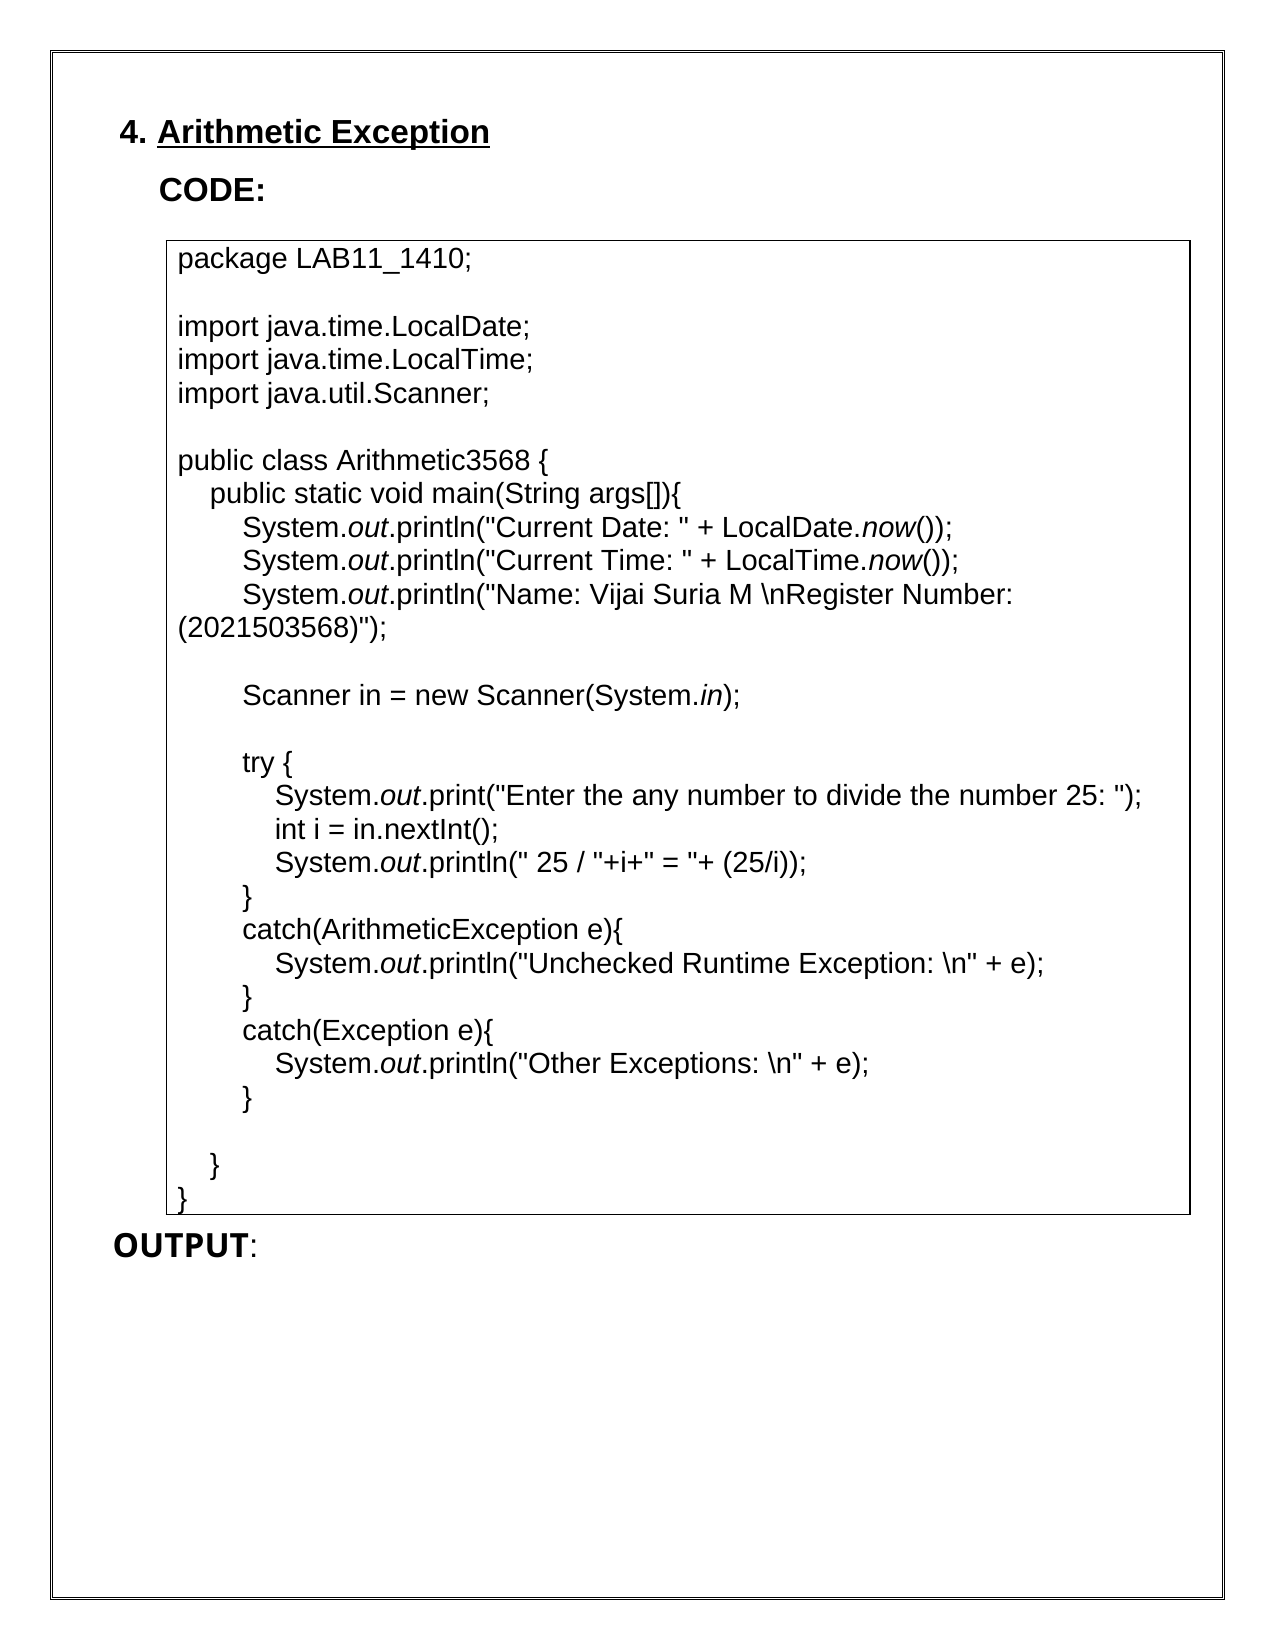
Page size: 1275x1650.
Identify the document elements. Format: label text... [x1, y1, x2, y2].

text OUTPUT: [112, 579, 1162, 1267]
text CODE: [112, 170, 1162, 208]
list Arithmetic Exception [119, 112, 1162, 151]
